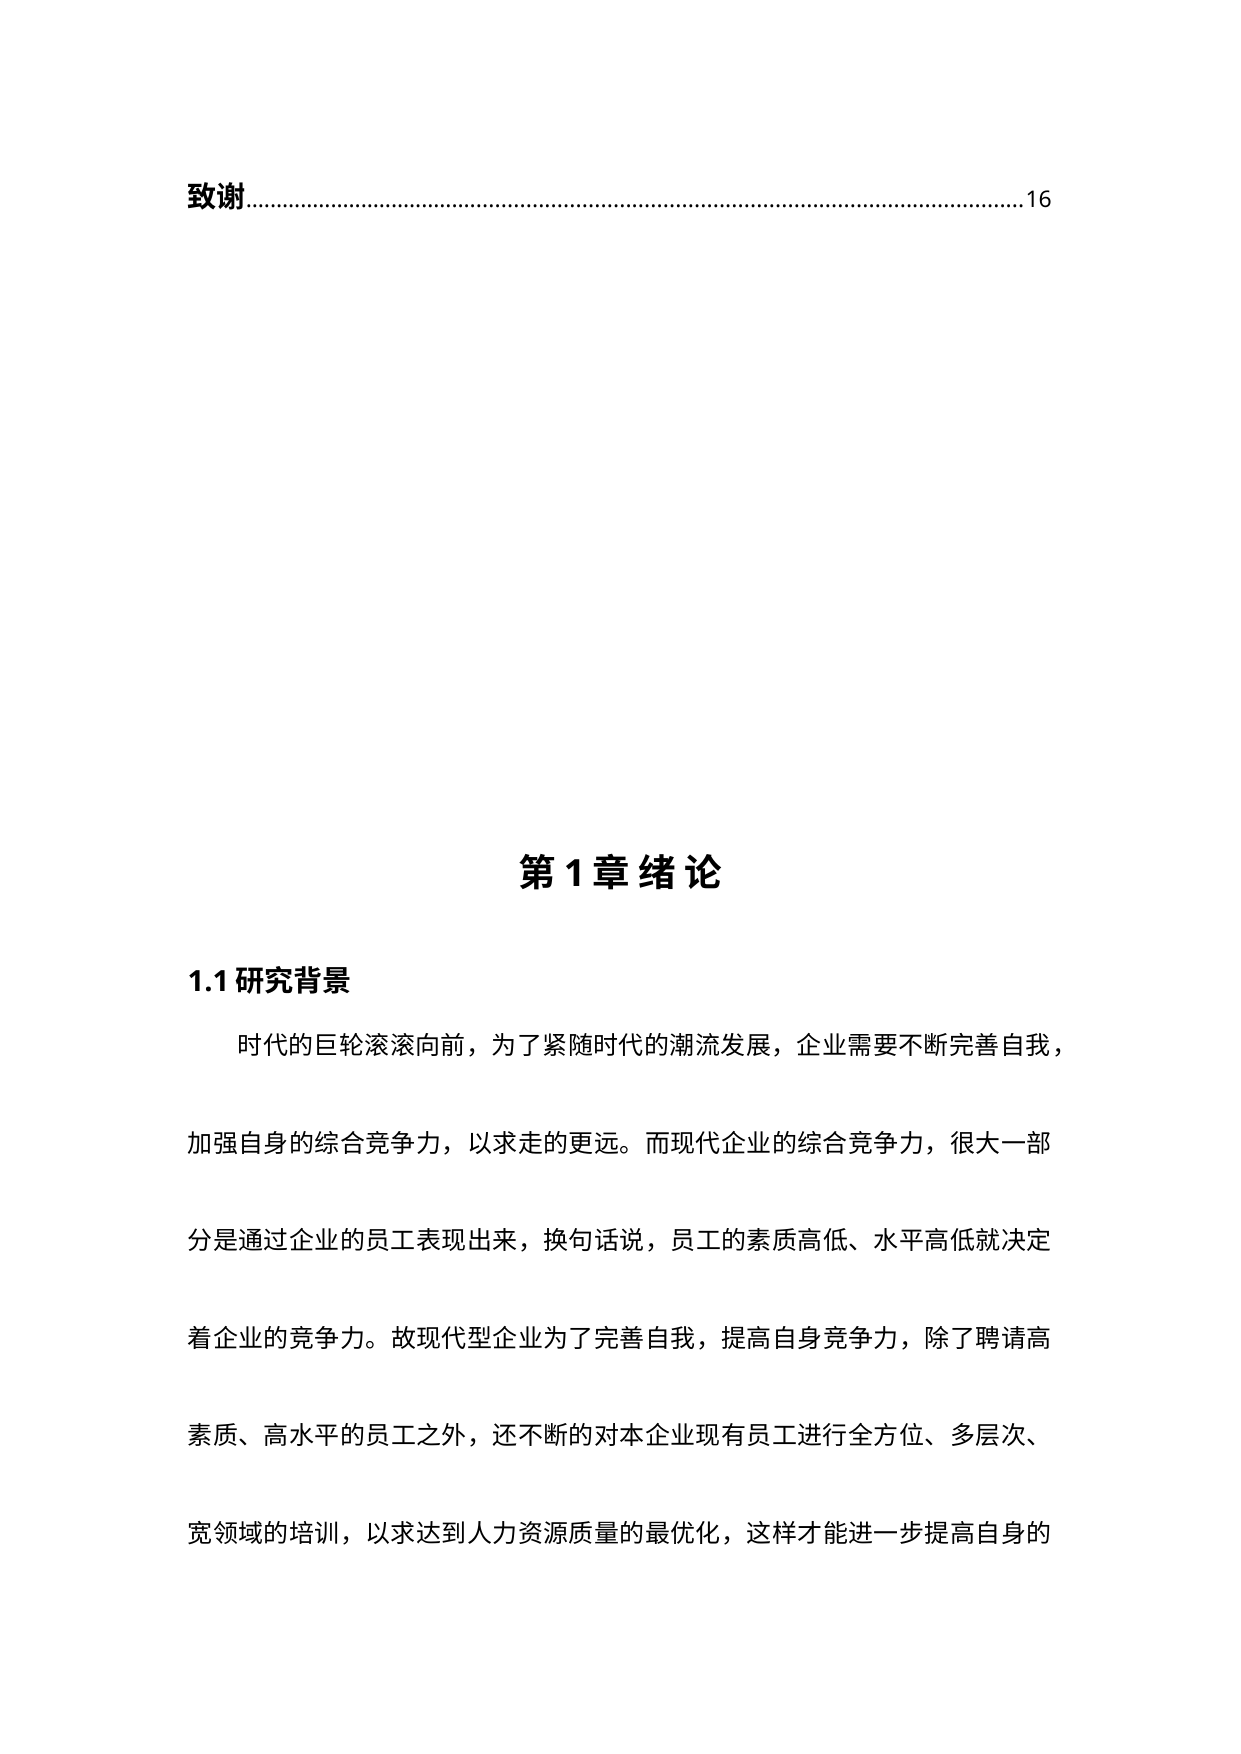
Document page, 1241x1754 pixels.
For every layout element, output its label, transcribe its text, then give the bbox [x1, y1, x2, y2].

subtitle 第1章 绪 论 [187, 838, 1053, 903]
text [187, 1011, 1053, 1564]
subtitle 1.1研究背景 [187, 946, 1053, 1011]
